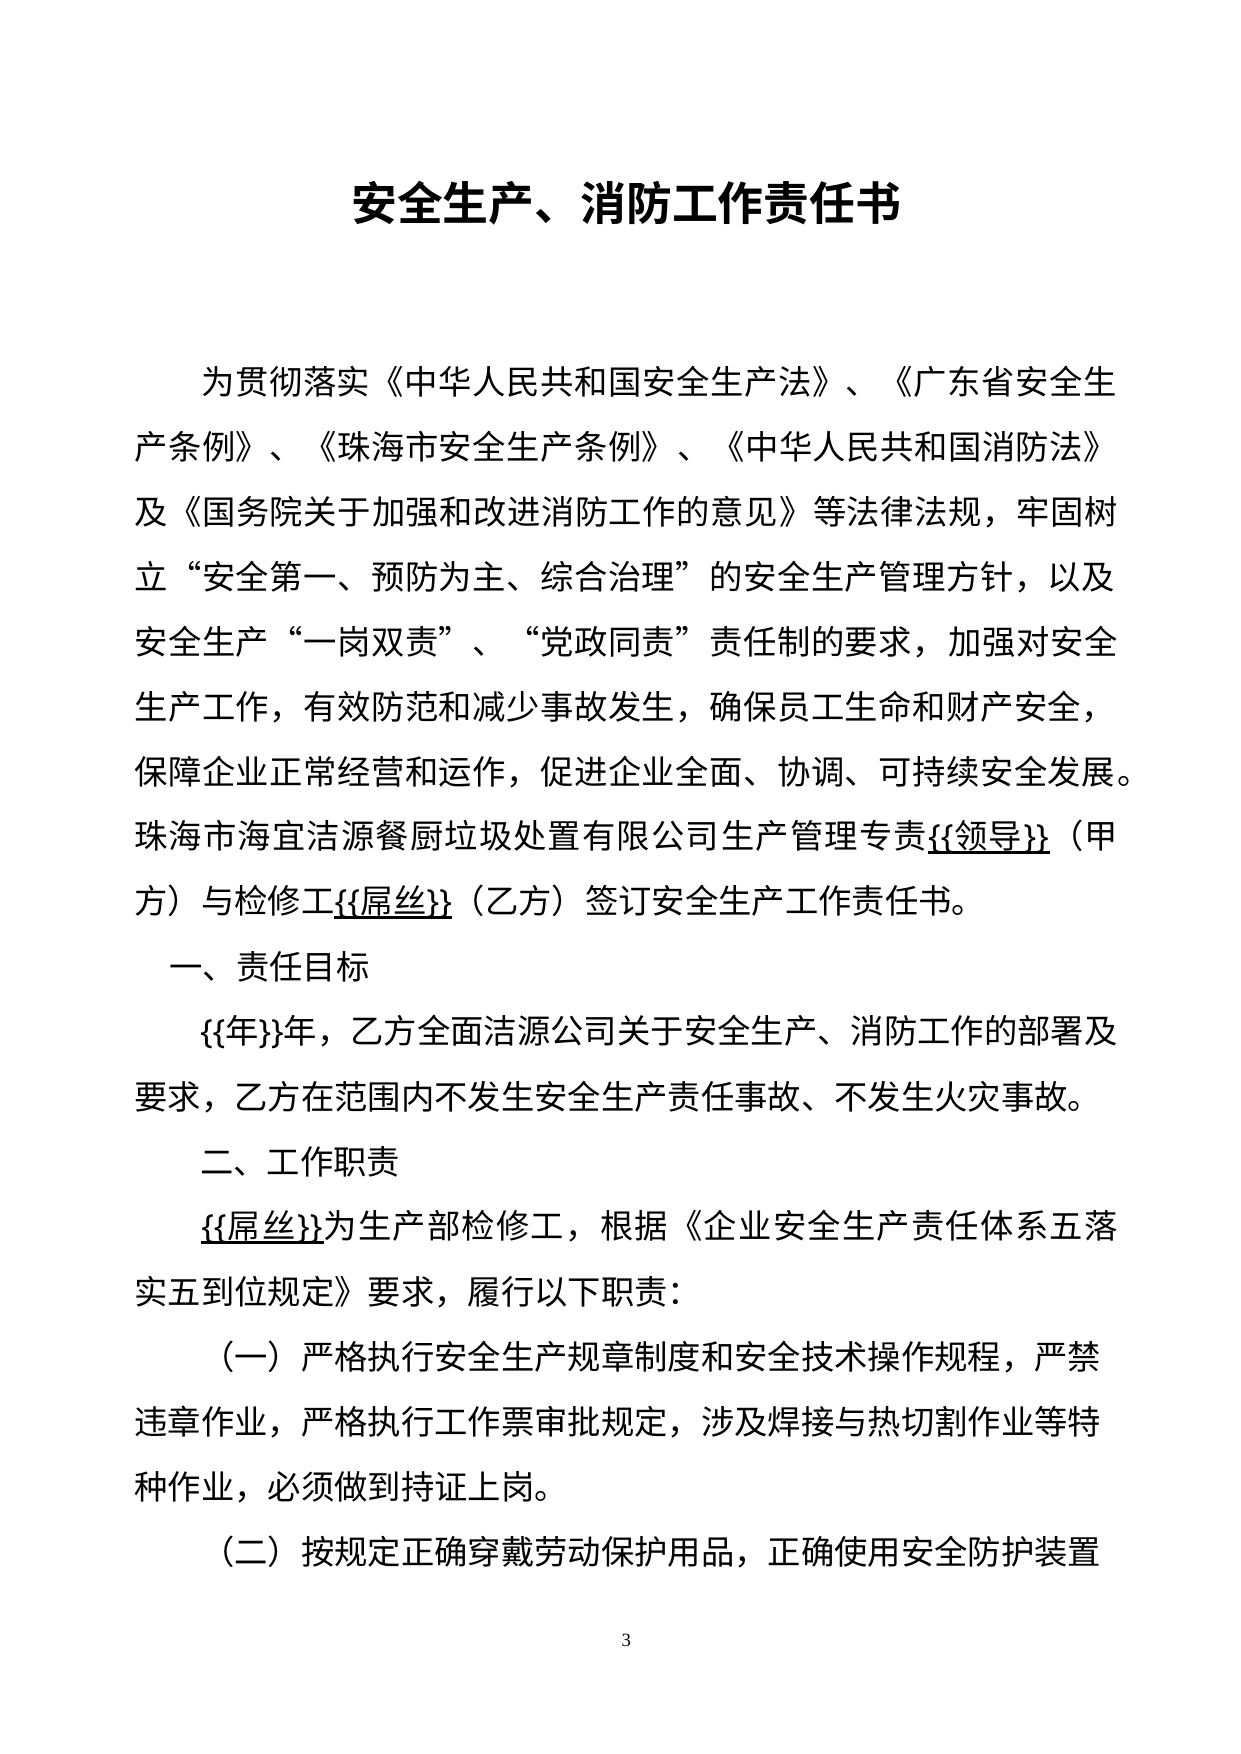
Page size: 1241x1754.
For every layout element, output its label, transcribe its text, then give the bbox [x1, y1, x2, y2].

text 安全生产、消防工作责任书 [134, 152, 1118, 249]
text {{年}}年，乙方全面洁源公司关于安全生产、消防工作的部署及要求，乙方在范围内不发生安全生产责任事故、不发生火灾事故。 [134, 997, 1118, 1127]
list 严格执行安全生产规章制度和安全技术操作规程，严禁违章作业，严格执行工作票审批规定，涉及焊接与热切割作业等特种作业，必须做到持证上岗。 [134, 1322, 1118, 1517]
text {{屌丝}}为生产部检修工，根据《企业安全生产责任体系五落实五到位规定》要求，履行以下职责： [134, 1192, 1118, 1322]
text 为贯彻落实《中华人民共和国安全生产法》、《广东省安全生产条例》、《珠海市安全生产条例》、《中华人民共和国消防法》及《国务院关于加强和改进消防工作的意见》等法律法规，牢固树立“安全第一、预防为主、综合治理”的安全生产管理方针，以及安全生产“一岗双责”、“党政同责”责任制的要求，加强对安全生产工作，有效防范和减少事故发生，确保员工生命和财产安全，保障企业正常经营和运作，促进企业全面、协调、可持续安全发展。珠海市海宜洁源餐厨垃圾处置有限公司生产管理专责{{领导}}（甲方）与检修工{{屌丝}}（乙方）签订安全生产工作责任书。 [134, 347, 1118, 932]
list 工作职责 [134, 1127, 1118, 1192]
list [134, 1517, 1118, 1582]
text 一、责任目标 [134, 932, 1118, 997]
